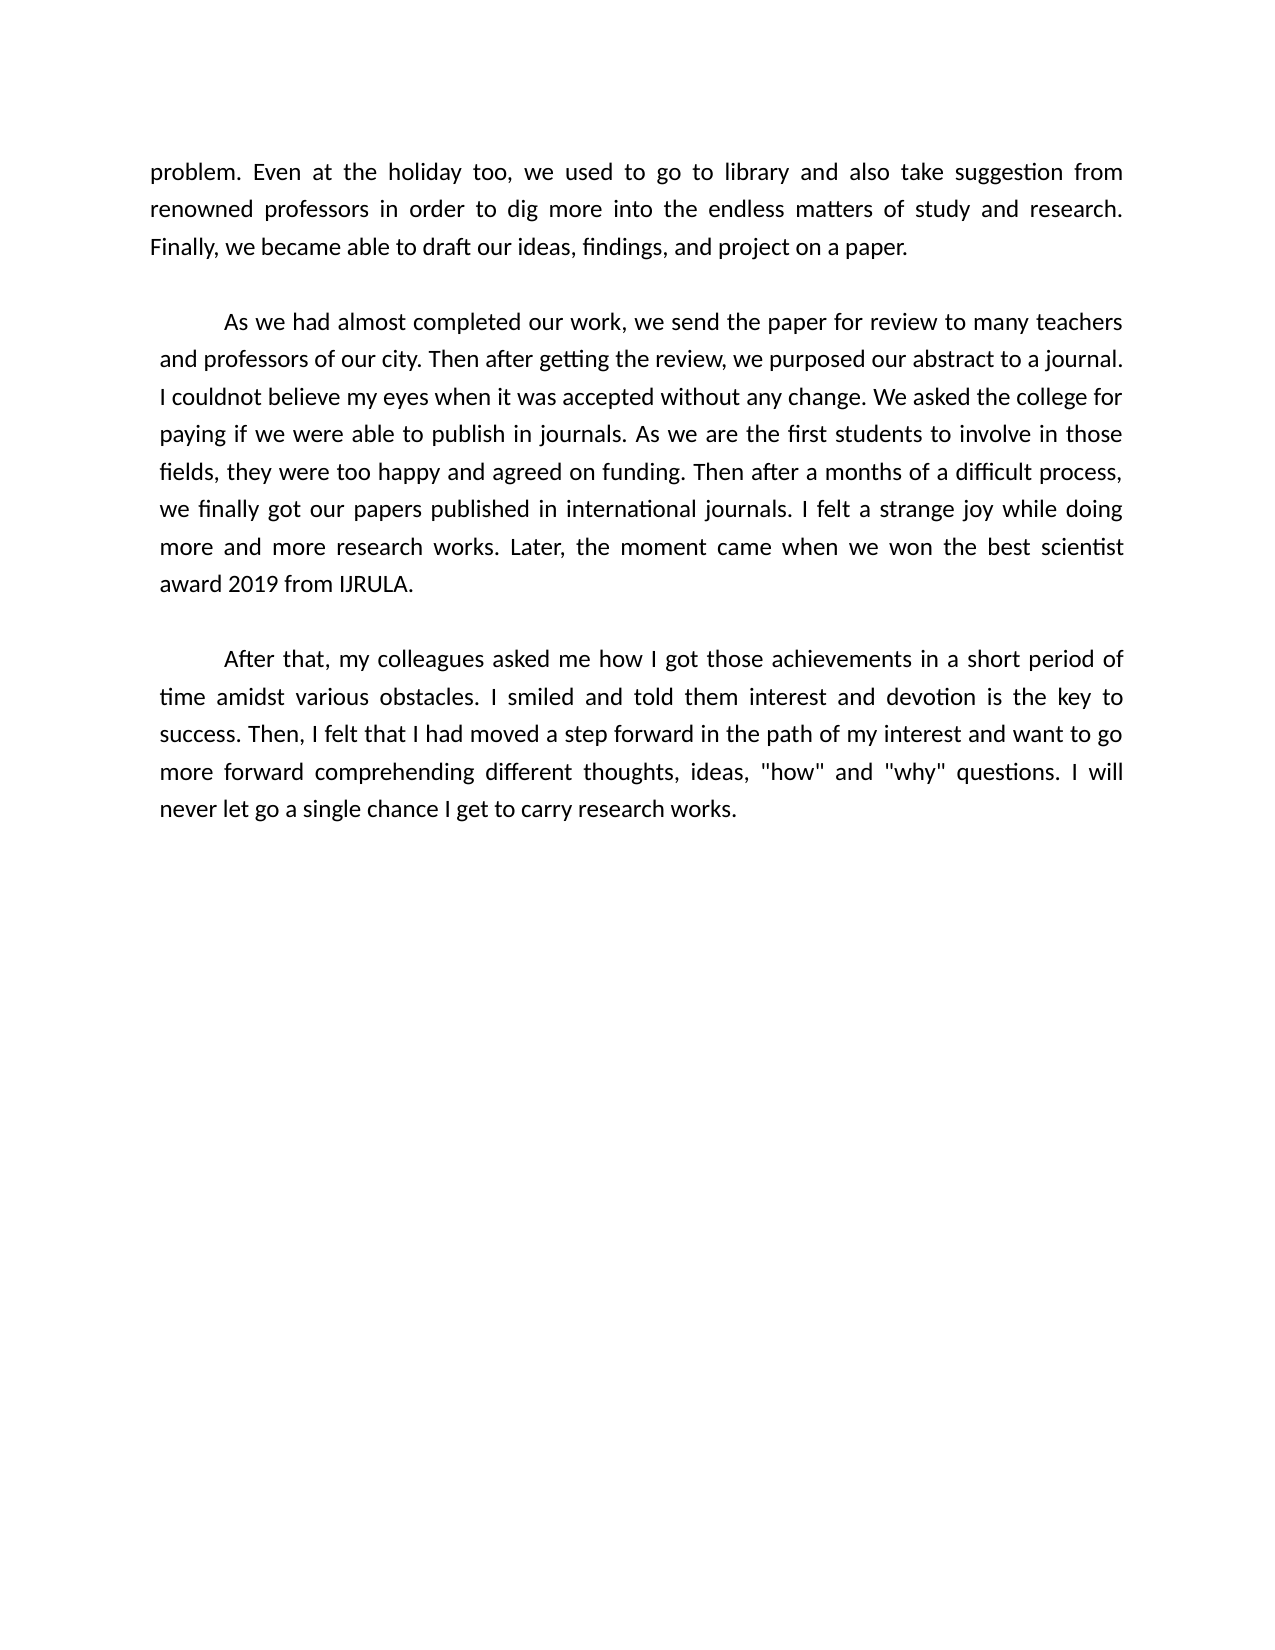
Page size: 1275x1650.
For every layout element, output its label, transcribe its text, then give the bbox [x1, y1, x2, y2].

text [150, 150, 1125, 262]
text After that, my colleagues asked me how I got those achievements in a short period of time amidst various obstacles. I smiled and told them interest and devotion is the key to success. Then, I felt that I had moved a step forward in the path of my interest and want to go more forward comprehending different thoughts, ideas, "how" and "why" questions. I will never let go a single chance I get to carry research works. [159, 637, 1125, 825]
text As we had almost completed our work, we send the paper for review to many teachers and professors of our city. Then after getting the review, we purposed our abstract to a journal. I couldnot believe my eyes when it was accepted without any change. We asked the college for paying if we were able to publish in journals. As we are the first students to involve in those fields, they were too happy and agreed on funding. Then after a months of a difficult process, we finally got our papers published in international journals. I felt a strange joy while doing more and more research works. Later, the moment came when we won the best scientist award 2019 from IJRULA. [159, 300, 1125, 600]
